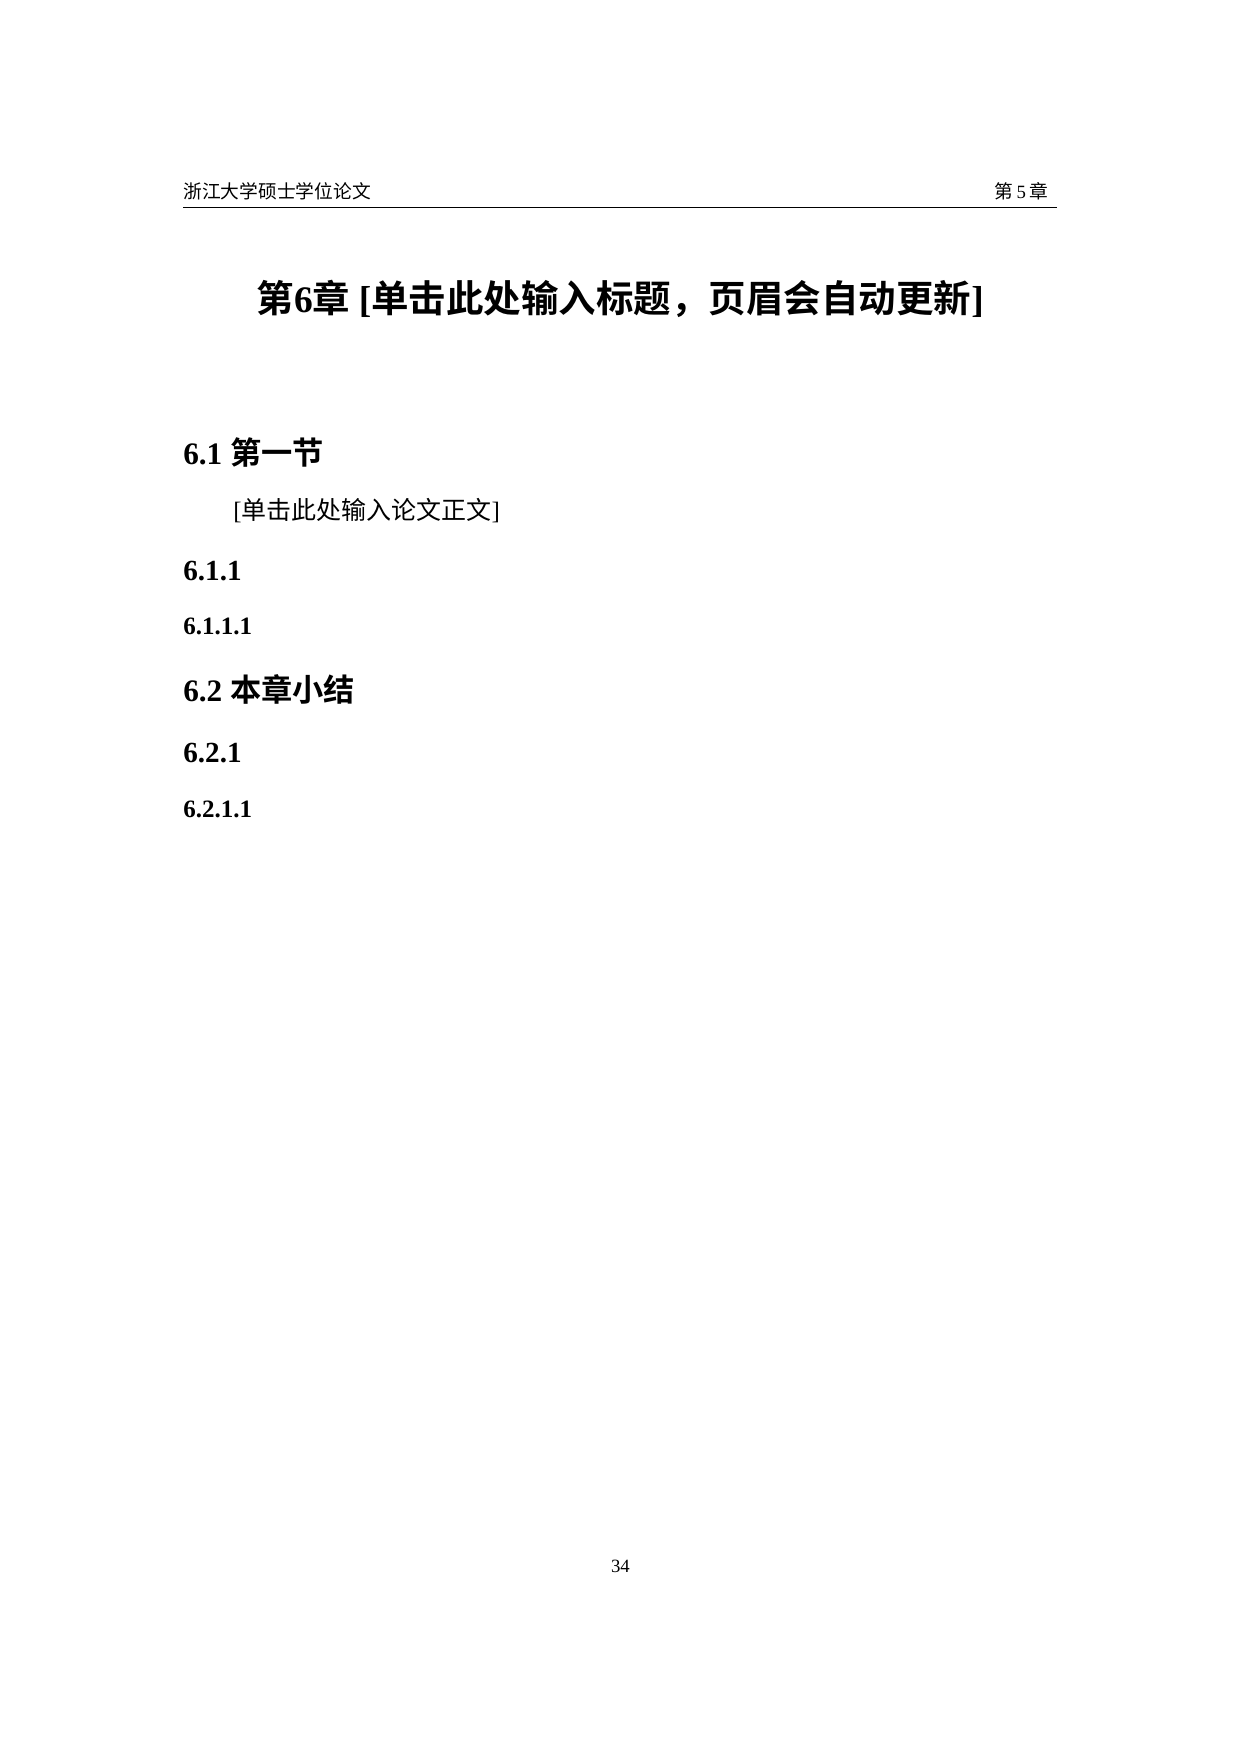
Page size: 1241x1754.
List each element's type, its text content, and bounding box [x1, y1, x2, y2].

subtitle 第一节 [183, 428, 1057, 474]
subtitle 本章小结 [183, 665, 1057, 710]
